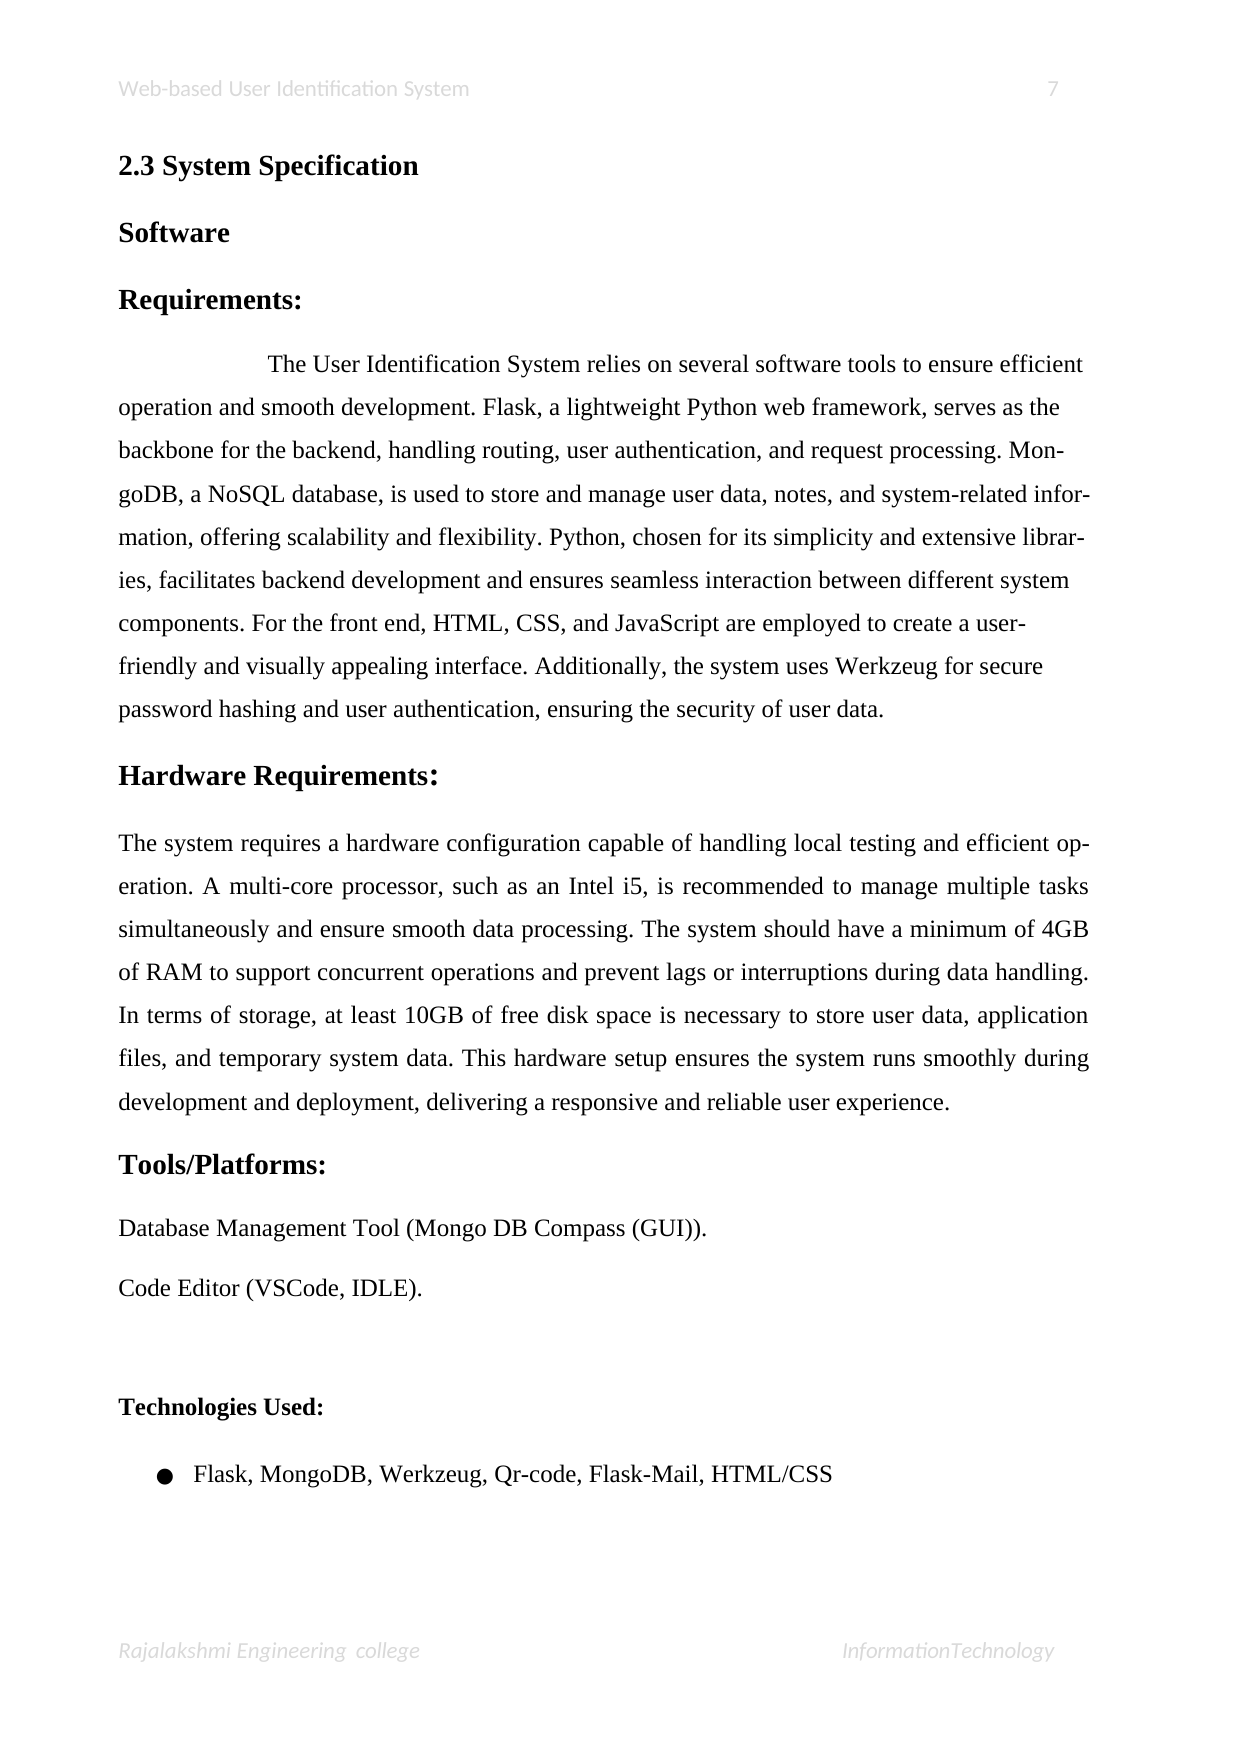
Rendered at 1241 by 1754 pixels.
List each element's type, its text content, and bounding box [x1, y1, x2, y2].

subtitle Hardware Requirements: [118, 754, 1236, 792]
subtitle Technologies Used: [118, 1392, 1236, 1421]
text backbone for the backend, handling routing, user authentication, and request processing. Mon- goDB, a NoSQL database, is used to store and manage user data, notes, and system-related infor- mation, offering scalability and flexibility. Python, chosen for its simplicity and extensive librar- ies, facilitates backend development and ensures seamless interaction between different system components. For the front end, HTML, CSS, and JavaScript are employed to create a user- friendly and visually appealing interface. Additionally, the system uses Werkzeug for secure [118, 436, 1103, 680]
list System Specification Software Requirements: [118, 148, 421, 316]
text Database Management Tool (Mongo DB Compass (GUI)). Code Editor (VSCode, IDLE). [118, 1213, 737, 1302]
text The system requires a hardware configuration capable of handling local testing and efficient op- eration. A multi-core processor, such as an Intel i5, is recommended to manage multiple tasks simultaneously and ensure smooth data processing. The system should have a minimum of 4GB of RAM to support concurrent operations and prevent lags or interruptions during data handling. In terms of storage, at least 10GB of free disk space is necessary to store user data, application files, and temporary system data. This hardware setup ensures the system runs smoothly during development and deployment, delivering a responsive and reliable user experience. [118, 828, 1090, 1115]
list Flask, MongoDB, Werkzeug, Qr-code, Flask-Mail, HTML/CSS [156, 1452, 1236, 1495]
subtitle Tools/Platforms: [118, 1147, 1236, 1180]
text The User Identification System relies on several software tools to ensure efficient operation and smooth development. Flask, a lightweight Python web framework, serves as the [118, 349, 1103, 421]
text password hashing and user authentication, ensuring the security of user data. [118, 694, 1236, 723]
